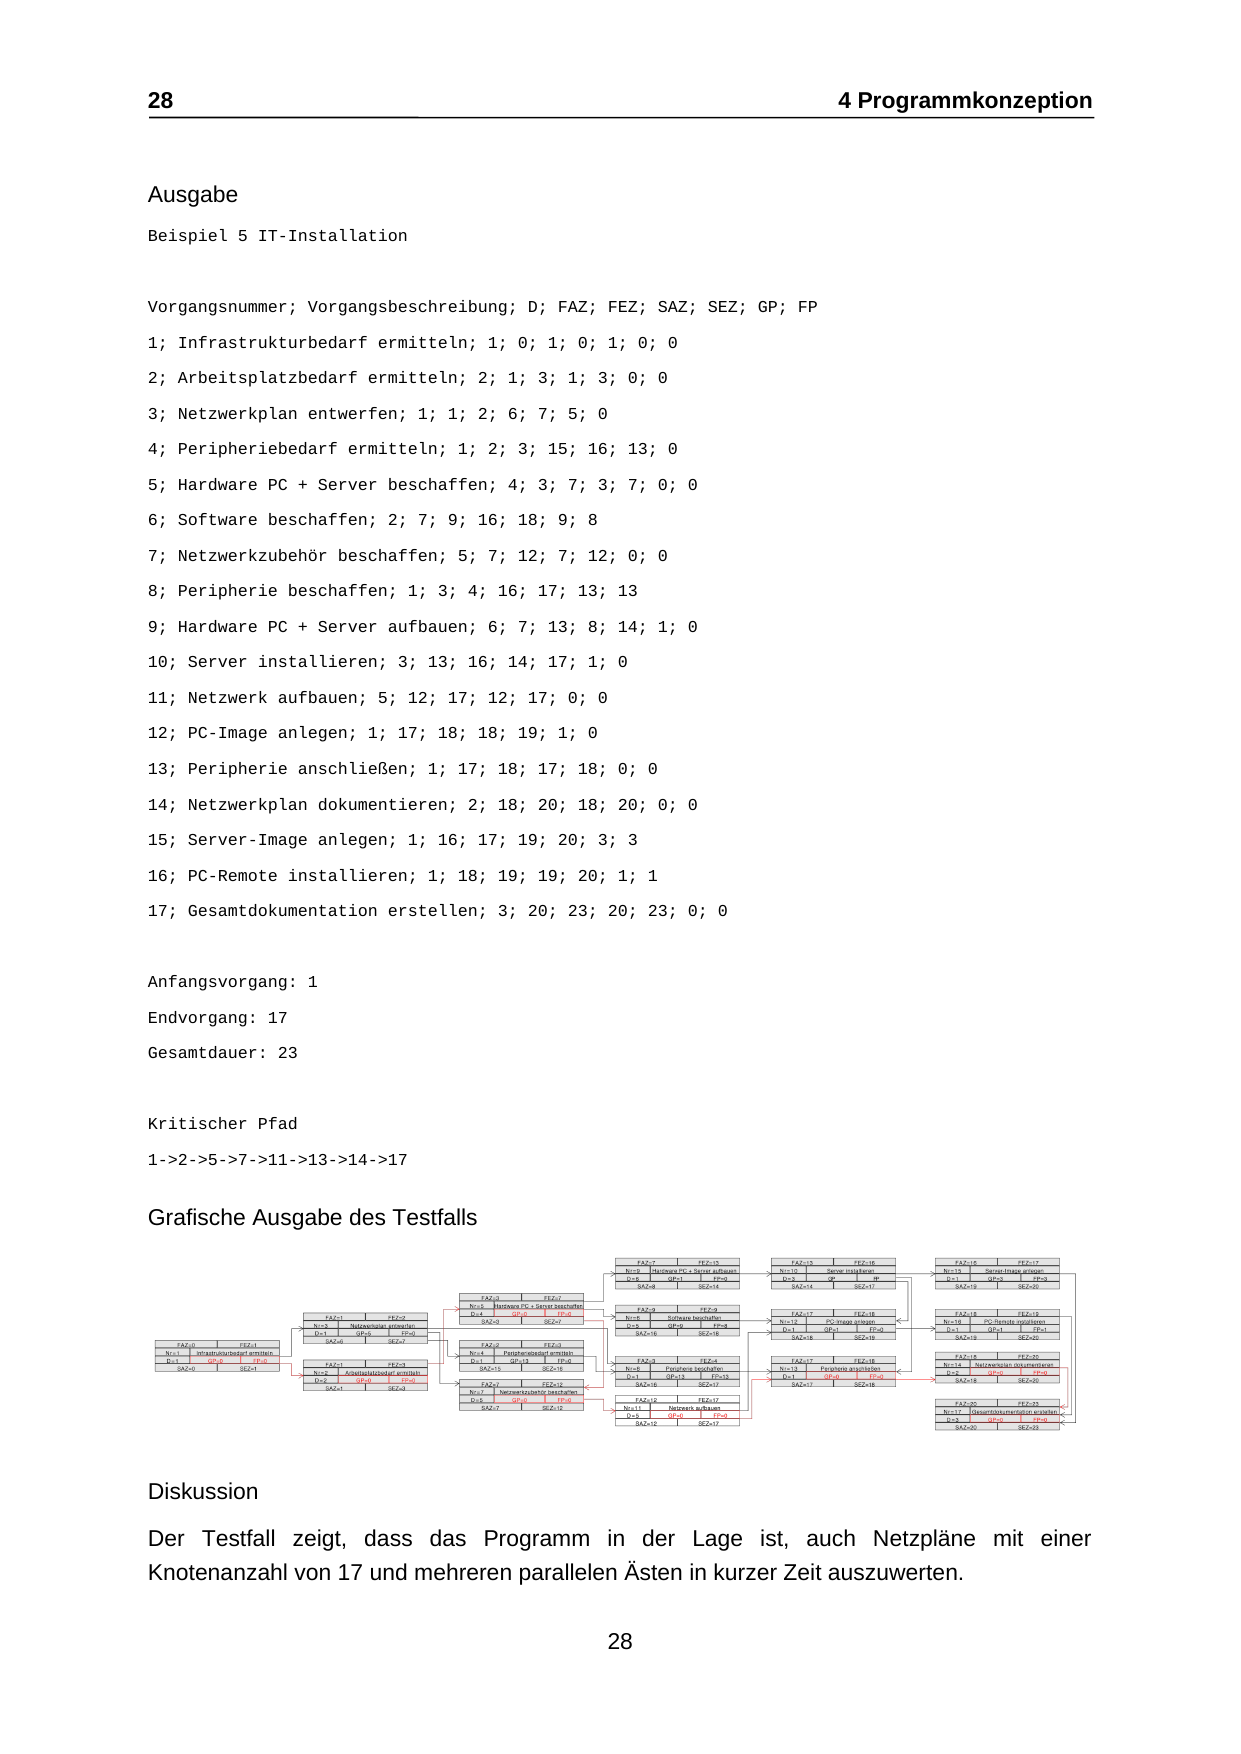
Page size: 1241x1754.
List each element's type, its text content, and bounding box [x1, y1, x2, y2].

text 16; PC-Remote installieren; 1; 18; 19; 19; 20; 1; 1 [148, 867, 1092, 886]
text 8; Peripherie beschaffen; 1; 3; 4; 16; 17; 13; 13 [148, 583, 1092, 602]
text 4; Peripheriebedarf ermitteln; 1; 2; 3; 15; 16; 13; 0 [148, 441, 1092, 460]
text Beispiel 5 IT-Installation [148, 228, 1092, 247]
text Endvorgang: 17 [148, 1009, 1092, 1028]
text Anfangsvorgang: 1 [148, 974, 1092, 992]
text 14; Netzwerkplan dokumentieren; 2; 18; 20; 18; 20; 0; 0 [148, 796, 1092, 815]
text Vorgangsnummer; Vorgangsbeschreibung; D; FAZ; FEZ; SAZ; SEZ; GP; FP [148, 299, 1092, 318]
text 7; Netzwerkzubehör beschaffen; 5; 7; 12; 7; 12; 0; 0 [148, 547, 1092, 566]
text Der Testfall zeigt, dass das Programm in der Lage ist, auch Netzpläne mit einer Knotenanzahl von 17 und mehreren parallelen Ästen in kurzer Zeit auszuwerten. [148, 1524, 1092, 1585]
text 1; Infrastrukturbedarf ermitteln; 1; 0; 1; 0; 1; 0; 0 [148, 334, 1092, 353]
text 11; Netzwerk aufbauen; 5; 12; 17; 12; 17; 0; 0 [148, 689, 1092, 708]
text 1->2->5->7->11->13->14->17 [148, 1151, 1092, 1170]
subtitle Grafische Ausgabe des Testfalls [148, 1203, 1092, 1230]
text 2; Arbeitsplatzbedarf ermitteln; 2; 1; 3; 1; 3; 0; 0 [148, 370, 1092, 389]
subtitle Ausgabe [148, 181, 1092, 207]
text 3; Netzwerkplan entwerfen; 1; 1; 2; 6; 7; 5; 0 [148, 405, 1092, 424]
text Kritischer Pfad [148, 1116, 1092, 1134]
text 13; Peripherie anschließen; 1; 17; 18; 17; 18; 0; 0 [148, 761, 1092, 779]
text 5; Hardware PC + Server beschaffen; 4; 3; 7; 3; 7; 0; 0 [148, 476, 1092, 495]
text 10; Server installieren; 3; 13; 16; 14; 17; 1; 0 [148, 654, 1092, 673]
text Gesamtdauer: 23 [148, 1045, 1092, 1063]
text 6; Software beschaffen; 2; 7; 9; 16; 18; 9; 8 [148, 512, 1092, 531]
text 15; Server-Image anlegen; 1; 16; 17; 19; 20; 3; 3 [148, 832, 1092, 850]
text 17; Gesamtdokumentation erstellen; 3; 20; 23; 20; 23; 0; 0 [148, 903, 1092, 921]
text 9; Hardware PC + Server aufbauen; 6; 7; 13; 8; 14; 1; 0 [148, 618, 1092, 637]
text 12; PC-Image anlegen; 1; 17; 18; 18; 19; 1; 0 [148, 725, 1092, 744]
subtitle Diskussion [148, 1478, 1092, 1504]
